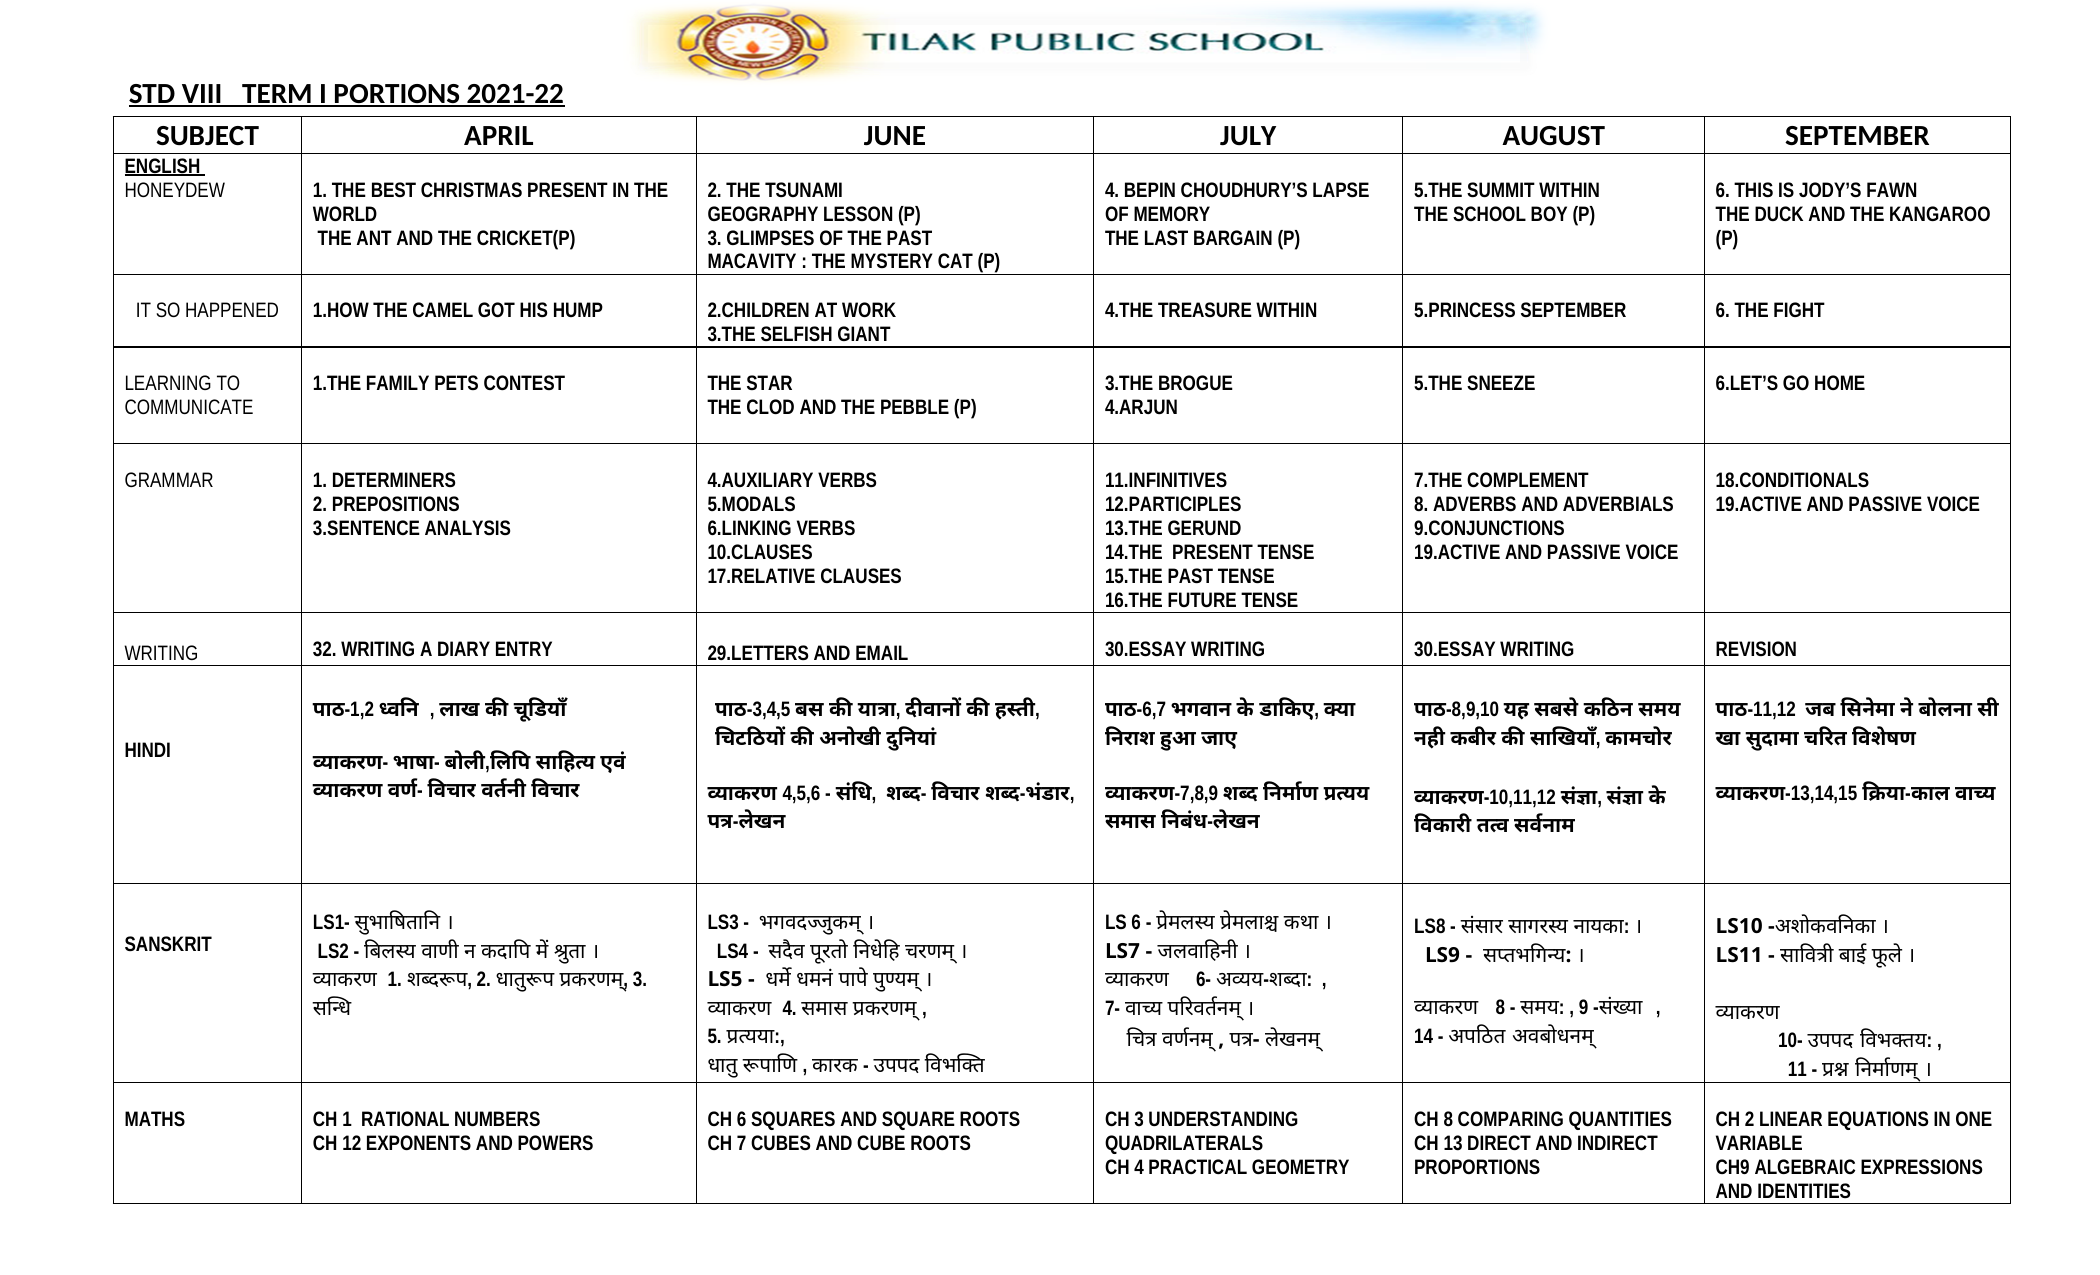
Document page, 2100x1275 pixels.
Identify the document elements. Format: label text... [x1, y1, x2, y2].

table_cell LEARNING TO COMMUNICATE [114, 348, 301, 443]
table_cell THE STAR THE CLOD AND THE PEBBLE (P) [697, 348, 1093, 443]
table_cell पाठ-3,4,5 बस की यात्रा, दीवानों की हस्ती, चिटठियों की अनोखी दुनियां व्याकरण 4,5,6 - संधि, शब्द- विचार शब्द-भंडार, पत्र-लेखन [697, 666, 1093, 882]
table_cell 5.THE SNEEZE [1403, 348, 1704, 443]
table_cell 29.LETTERS AND EMAIL [697, 613, 1093, 665]
table_header SUBJECT [114, 117, 301, 153]
table_cell 30.ESSAY WRITING [1094, 613, 1402, 665]
table_cell 6. THE FIGHT [1705, 275, 2010, 346]
table_cell IT SO HAPPENED [114, 275, 301, 346]
table_cell 2. THE TSUNAMI GEOGRAPHY LESSON (P) 3. GLIMPSES OF THE PAST MACAVITY : THE MYSTERY CAT (P) [697, 154, 1093, 273]
table_cell 6. THIS IS JODY’S FAWN THE DUCK AND THE KANGAROO (P) [1705, 154, 2010, 273]
table_cell WRITING [114, 613, 301, 665]
table_cell LS3 - भगवदज्जुकम् । LS4 - सदैव पूरतो निधेहि चरणम् । LS5 - धर्मे धमनं पापे पुण्यम् । व्याकरण 4. समास प्रकरणम् , 5. प्रत्यया:, धातु रूपाणि , कारक - उपपद विभक्ति [697, 884, 1093, 1082]
table_cell पाठ-11,12 जब सिनेमा ने बोलना सी खा सुदामा चरित विशेषण व्याकरण-13,14,15 क्रिया-काल वाच्य [1705, 666, 2010, 882]
table_cell CH 8 COMPARING QUANTITIES CH 13 DIRECT AND INDIRECT PROPORTIONS [1403, 1083, 1704, 1203]
table_cell 3.THE BROGUE 4.ARJUN [1094, 348, 1402, 443]
table_cell MATHS [114, 1083, 301, 1203]
table_cell REVISION [1705, 613, 2010, 665]
table_cell ENGLISH HONEYDEW [114, 154, 301, 273]
table_cell 11.INFINITIVES 12.PARTICIPLES 13.THE GERUND 14.THE PRESENT TENSE 15.THE PAST TENSE 16.THE FUTURE TENSE [1094, 444, 1402, 612]
table_cell 30.ESSAY WRITING [1403, 613, 1704, 665]
table_cell HINDI [114, 666, 301, 882]
table_cell CH 2 LINEAR EQUATIONS IN ONE VARIABLE CH9 ALGEBRAIC EXPRESSIONS AND IDENTITIES [1705, 1083, 2010, 1203]
table_cell पाठ-6,7 भगवान के डाकिए, क्या निराश हुआ जाए व्याकरण-7,8,9 शब्द निर्माण प्रत्यय समास निबंध-लेखन [1094, 666, 1402, 882]
table_cell LS10 -अशोकवनिका । LS11 - सावित्री बाई फूले । व्याकरण 10- उपपद विभक्तय: , 11 - प्रश्न निर्माणम् । [1705, 884, 2010, 1082]
table_cell 1.HOW THE CAMEL GOT HIS HUMP [302, 275, 696, 346]
table_cell 5.THE SUMMIT WITHIN THE SCHOOL BOY (P) [1403, 154, 1704, 273]
table_cell 4. BEPIN CHOUDHURY’S LAPSE OF MEMORY THE LAST BARGAIN (P) [1094, 154, 1402, 273]
picture [614, 0, 1554, 88]
table_cell LS8 - संसार सागरस्य नायका: । LS9 - सप्तभगिन्य: । व्याकरण 8 - समय: , 9 -संख्या , 14 - अपठित अवबोधनम् [1403, 884, 1704, 1082]
table_cell 18.CONDITIONALS 19.ACTIVE AND PASSIVE VOICE [1705, 444, 2010, 612]
table_cell CH 1 RATIONAL NUMBERS CH 12 EXPONENTS AND POWERS [302, 1083, 696, 1203]
table_header AUGUST [1403, 117, 1704, 153]
table_cell GRAMMAR [114, 444, 301, 612]
table_cell पाठ-8,9,10 यह सबसे कठिन समय नही कबीर की साखियाँ, कामचोर व्याकरण-10,11,12 संज्ञा, संज्ञा के विकारी तत्व सर्वनाम [1403, 666, 1704, 882]
table_cell 1. DETERMINERS 2. PREPOSITIONS 3.SENTENCE ANALYSIS [302, 444, 696, 612]
table_cell 1.THE FAMILY PETS CONTEST [302, 348, 696, 443]
table_cell LS1- सुभाषितानि । LS2 - बिलस्य वाणी न कदापि में श्रुता । व्याकरण 1. शब्दरूप, 2. धातुरूप प्रकरणम्, 3. सन्धि [302, 884, 696, 1082]
table_header APRIL [302, 117, 696, 153]
table_cell 7.THE COMPLEMENT 8. ADVERBS AND ADVERBIALS 9.CONJUNCTIONS 19.ACTIVE AND PASSIVE VOICE [1403, 444, 1704, 612]
table_cell LS 6 - प्रेमलस्य प्रेमलाश्च कथा । LS7 - जलवाहिनी । व्याकरण 6- अव्यय-शब्दा: , 7- वाच्य परिवर्तनम् । चित्र वर्णनम् , पत्र- लेखनम् [1094, 884, 1402, 1082]
table_cell CH 6 SQUARES AND SQUARE ROOTS CH 7 CUBES AND CUBE ROOTS [697, 1083, 1093, 1203]
table_header SEPTEMBER [1705, 117, 2010, 153]
table_cell 1. THE BEST CHRISTMAS PRESENT IN THE WORLD THE ANT AND THE CRICKET(P) [302, 154, 696, 273]
table_cell 2.CHILDREN AT WORK 3.THE SELFISH GIANT [697, 275, 1093, 346]
table_header JULY [1094, 117, 1402, 153]
table_cell CH 3 UNDERSTANDING QUADRILATERALS CH 4 PRACTICAL GEOMETRY [1094, 1083, 1402, 1203]
table_cell 4.AUXILIARY VERBS 5.MODALS 6.LINKING VERBS 10.CLAUSES 17.RELATIVE CLAUSES [697, 444, 1093, 612]
table_cell SANSKRIT [114, 884, 301, 1082]
text STD VIII TERM I PORTIONS 2021-22 [98, 75, 1987, 111]
table_cell 5.PRINCESS SEPTEMBER [1403, 275, 1704, 346]
table_cell पाठ-1,2 ध्वनि , लाख की चूडियाँ व्याकरण- भाषा- बोली,लिपि साहित्य एवं व्याकरण वर्ण- विचार वर्तनी विचार [302, 666, 696, 882]
table_cell 4.THE TREASURE WITHIN [1094, 275, 1402, 346]
table_cell 32. WRITING A DIARY ENTRY [302, 613, 696, 665]
table_cell 6.LET’S GO HOME [1705, 348, 2010, 443]
table_header JUNE [697, 117, 1093, 153]
